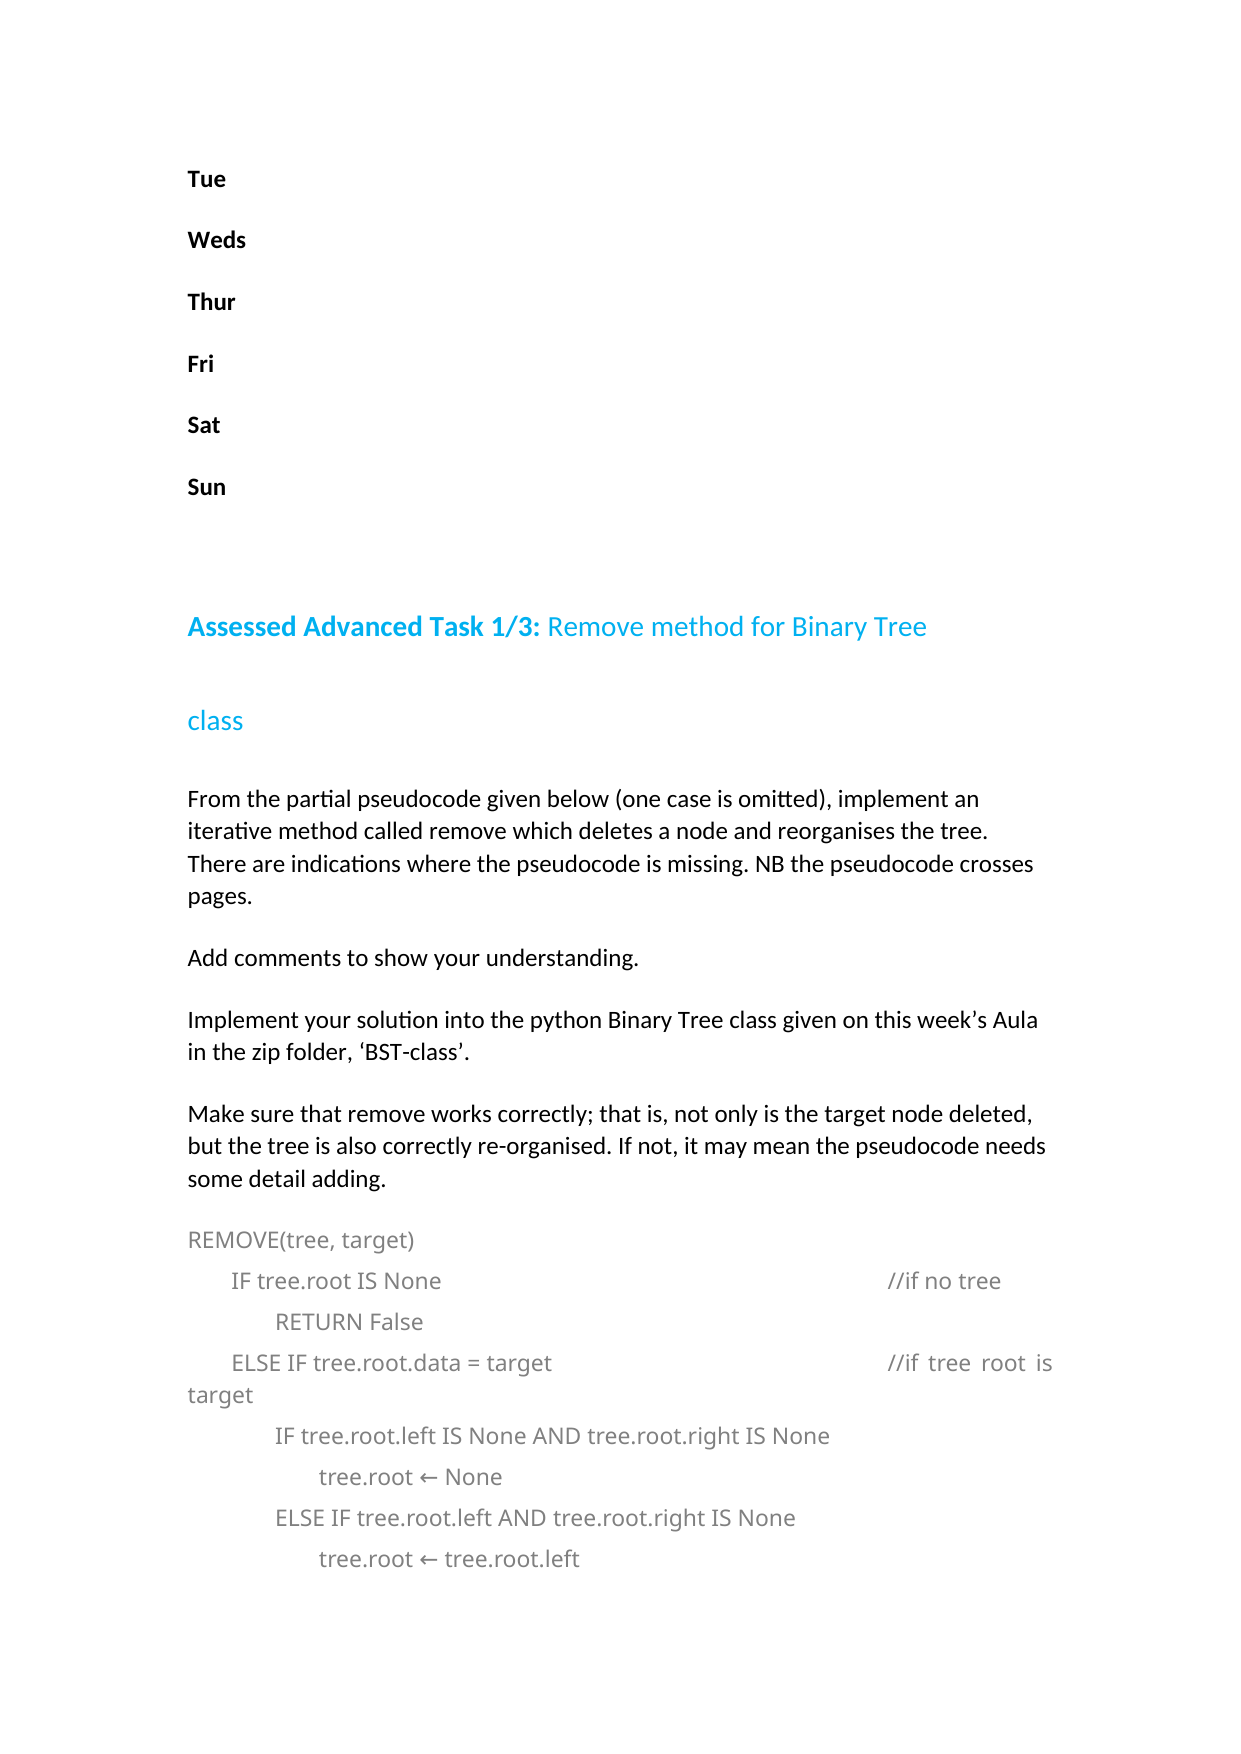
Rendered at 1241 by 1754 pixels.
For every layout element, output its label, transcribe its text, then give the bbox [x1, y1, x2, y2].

text Implement your solution into the python Binary Tree class given on this week’s Aula in the zip folder, ‘BST-class’. [187, 1003, 1053, 1068]
text Thur [187, 285, 1053, 318]
text tree.root ← tree.root.left [187, 1542, 1053, 1574]
text ELSE IF tree.root.data = target //if tree root is target [187, 1346, 1053, 1411]
text From the partial pseudocode given below (one case is omitted), implement an iterative method called remove which deletes a node and reorganises the tree. There are indications where the pseudocode is missing. NB the pseudocode crosses pages. [187, 782, 1053, 912]
text REMOVE(tree, target) [187, 1224, 1053, 1256]
text Weds [187, 224, 1053, 256]
text Fri [187, 347, 1053, 379]
text tree.root ← None [187, 1460, 1053, 1493]
text Make sure that remove works correctly; that is, not only is the target node deleted, but the tree is also correctly re-organised. If not, it may mean the pseudocode needs some detail adding. [187, 1097, 1053, 1194]
text RETURN False [187, 1305, 1053, 1338]
text Tue [187, 162, 1053, 194]
text IF tree.root IS None //if no tree [187, 1264, 1053, 1297]
text IF tree.root.left IS None AND tree.root.right IS None [187, 1419, 1053, 1452]
text class [187, 688, 1053, 753]
text Add comments to show your understanding. [187, 941, 1053, 974]
text ELSE IF tree.root.left AND tree.root.right IS None [187, 1501, 1053, 1534]
text Sat [187, 409, 1053, 441]
text Assessed Advanced Task 1/3: Remove method for Binary Tree [187, 594, 1053, 659]
text Sun [187, 470, 1053, 503]
